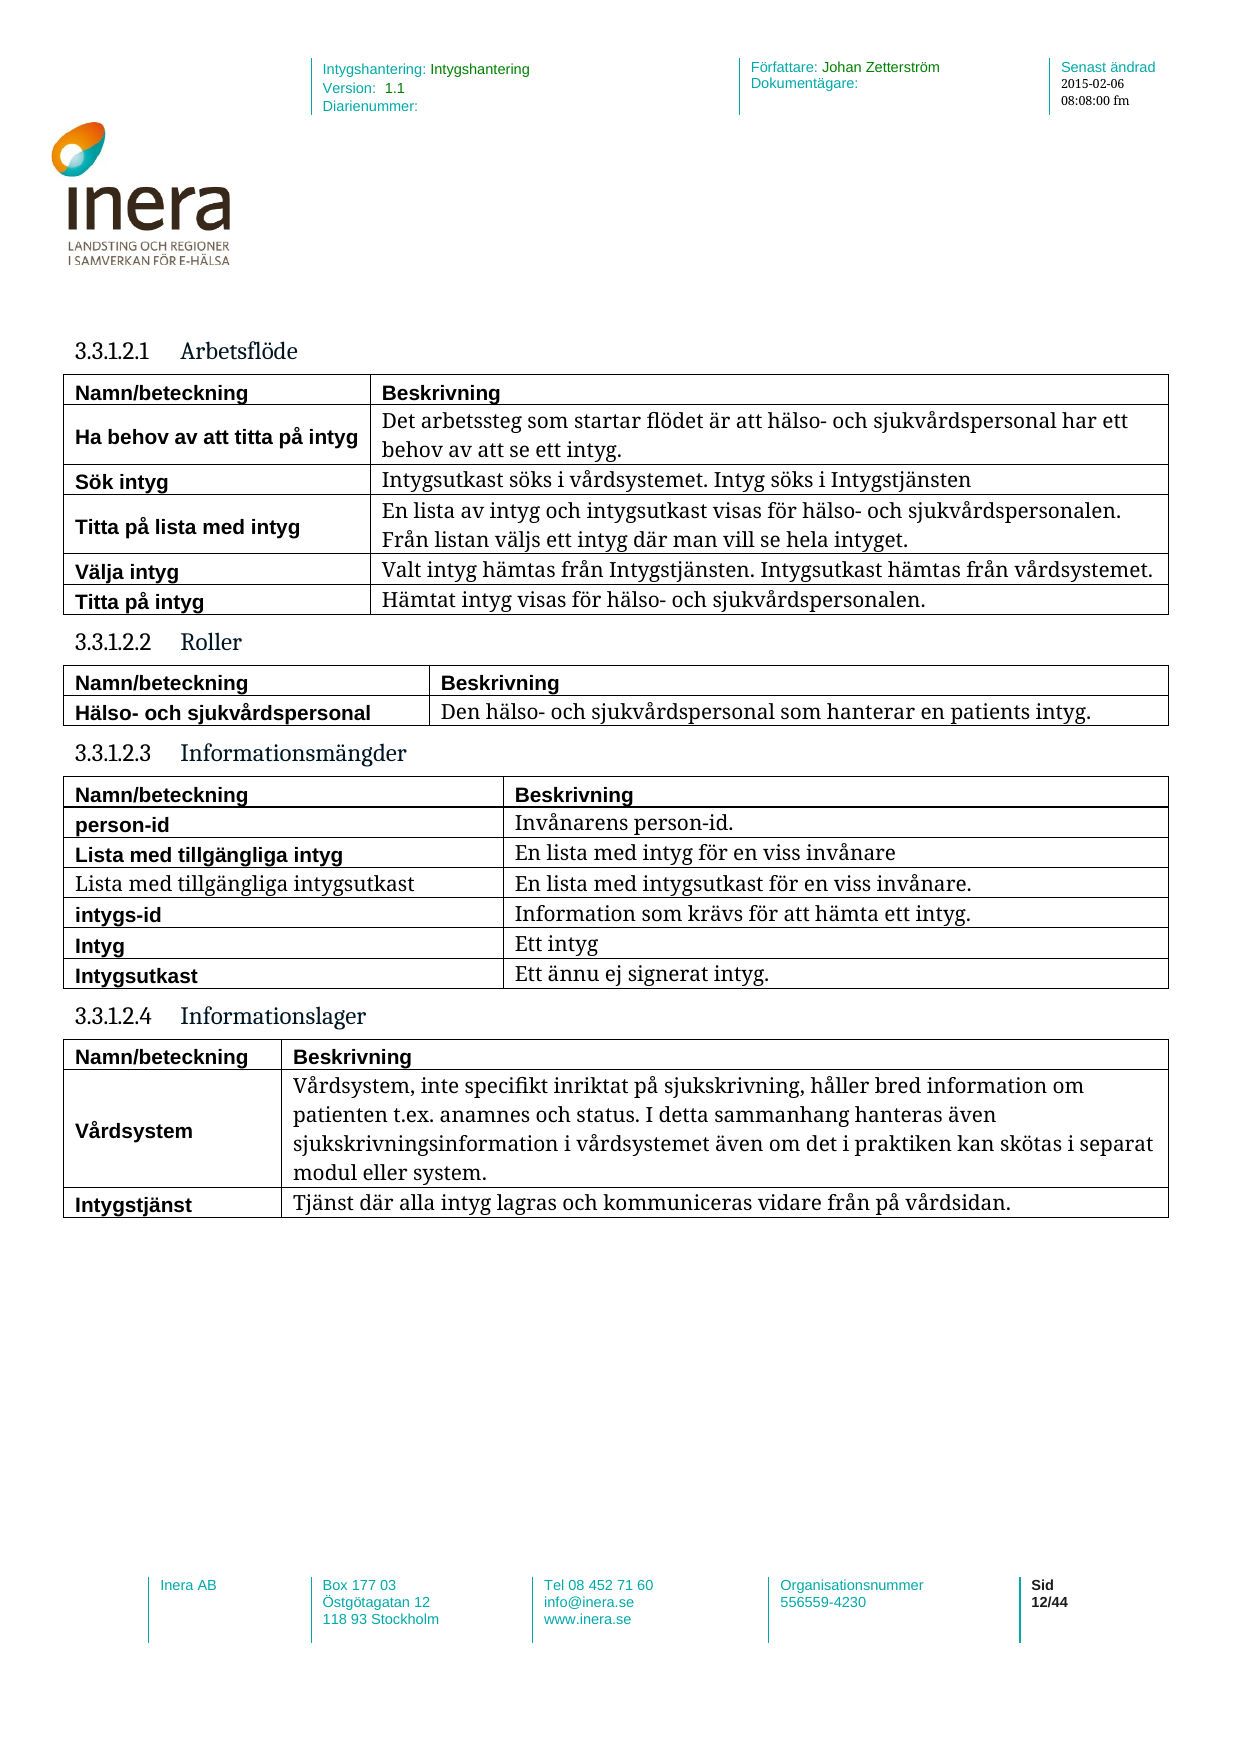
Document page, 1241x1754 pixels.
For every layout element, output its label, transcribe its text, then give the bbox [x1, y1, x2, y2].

table_cell Det arbetssteg som startar flödet är att hälso- och sjukvårdspersonal har ett behov av att se ett intyg. [371, 405, 1168, 464]
table_cell Lista med tillgängliga intygsutkast [64, 868, 503, 897]
table_cell Den hälso- och sjukvårdspersonal som hanterar en patients intyg. [430, 696, 1168, 725]
table_cell Intygsutkast söks i vårdsystemet. Intyg söks i Intygstjänsten [371, 465, 1168, 494]
table_cell Intygsutkast [64, 959, 503, 988]
table_header Beskrivning [371, 375, 1168, 404]
table_header Beskrivning [504, 777, 1168, 806]
table_header Namn/beteckning [64, 666, 429, 695]
table_cell En lista av intyg och intygsutkast visas för hälso- och sjukvårdspersonalen. Från listan väljs ett intyg där man vill se hela intyget. [371, 495, 1168, 553]
table_cell Information som krävs för att hämta ett intyg. [504, 898, 1168, 927]
table_cell Ha behov av att titta på intyg [64, 405, 370, 464]
table_cell Ett intyg [504, 928, 1168, 957]
table_cell En lista med intygsutkast för en viss invånare. [504, 868, 1168, 897]
subtitle Informationslager [75, 1001, 1165, 1030]
table_cell Ett ännu ej signerat intyg. [504, 959, 1168, 988]
table_cell Valt intyg hämtas från Intygstjänsten. Intygsutkast hämtas från vårdsystemet. [371, 554, 1168, 583]
table_cell Tjänst där alla intyg lagras och kommuniceras vidare från på vårdsidan. [282, 1188, 1168, 1217]
subtitle Roller [75, 627, 1165, 656]
table_cell En lista med intyg för en viss invånare [504, 838, 1168, 867]
table_cell intygs-id [64, 898, 503, 927]
table_cell Titta på intyg [64, 585, 370, 614]
table_cell Vårdsystem, inte specifikt inriktat på sjukskrivning, håller bred information om patienten t.ex. anamnes och status. I detta sammanhang hanteras även sjukskrivningsinformation i vårdsystemet även om det i praktiken kan skötas i separat modul eller system. [282, 1070, 1168, 1187]
table_cell Sök intyg [64, 465, 370, 494]
table_cell Hämtat intyg visas för hälso- och sjukvårdspersonalen. [371, 585, 1168, 614]
table_cell person-id [64, 808, 503, 837]
table_cell Invånarens person-id. [504, 808, 1168, 837]
table_header Namn/beteckning [64, 777, 503, 806]
table_header Namn/beteckning [64, 375, 370, 404]
table_header Beskrivning [282, 1040, 1168, 1069]
subtitle Arbetsflöde [75, 337, 1165, 366]
table_cell Intyg [64, 928, 503, 957]
table_cell Välja intyg [64, 554, 370, 583]
picture [51, 122, 230, 265]
table_header Beskrivning [430, 666, 1168, 695]
table_cell Lista med tillgängliga intyg [64, 838, 503, 867]
table_cell Titta på lista med intyg [64, 495, 370, 553]
subtitle Informationsmängder [75, 739, 1165, 768]
table_cell Hälso- och sjukvårdspersonal [64, 696, 429, 725]
table_cell Intygstjänst [64, 1188, 281, 1217]
table_header Namn/beteckning [64, 1040, 281, 1069]
table_cell Vårdsystem [64, 1070, 281, 1187]
